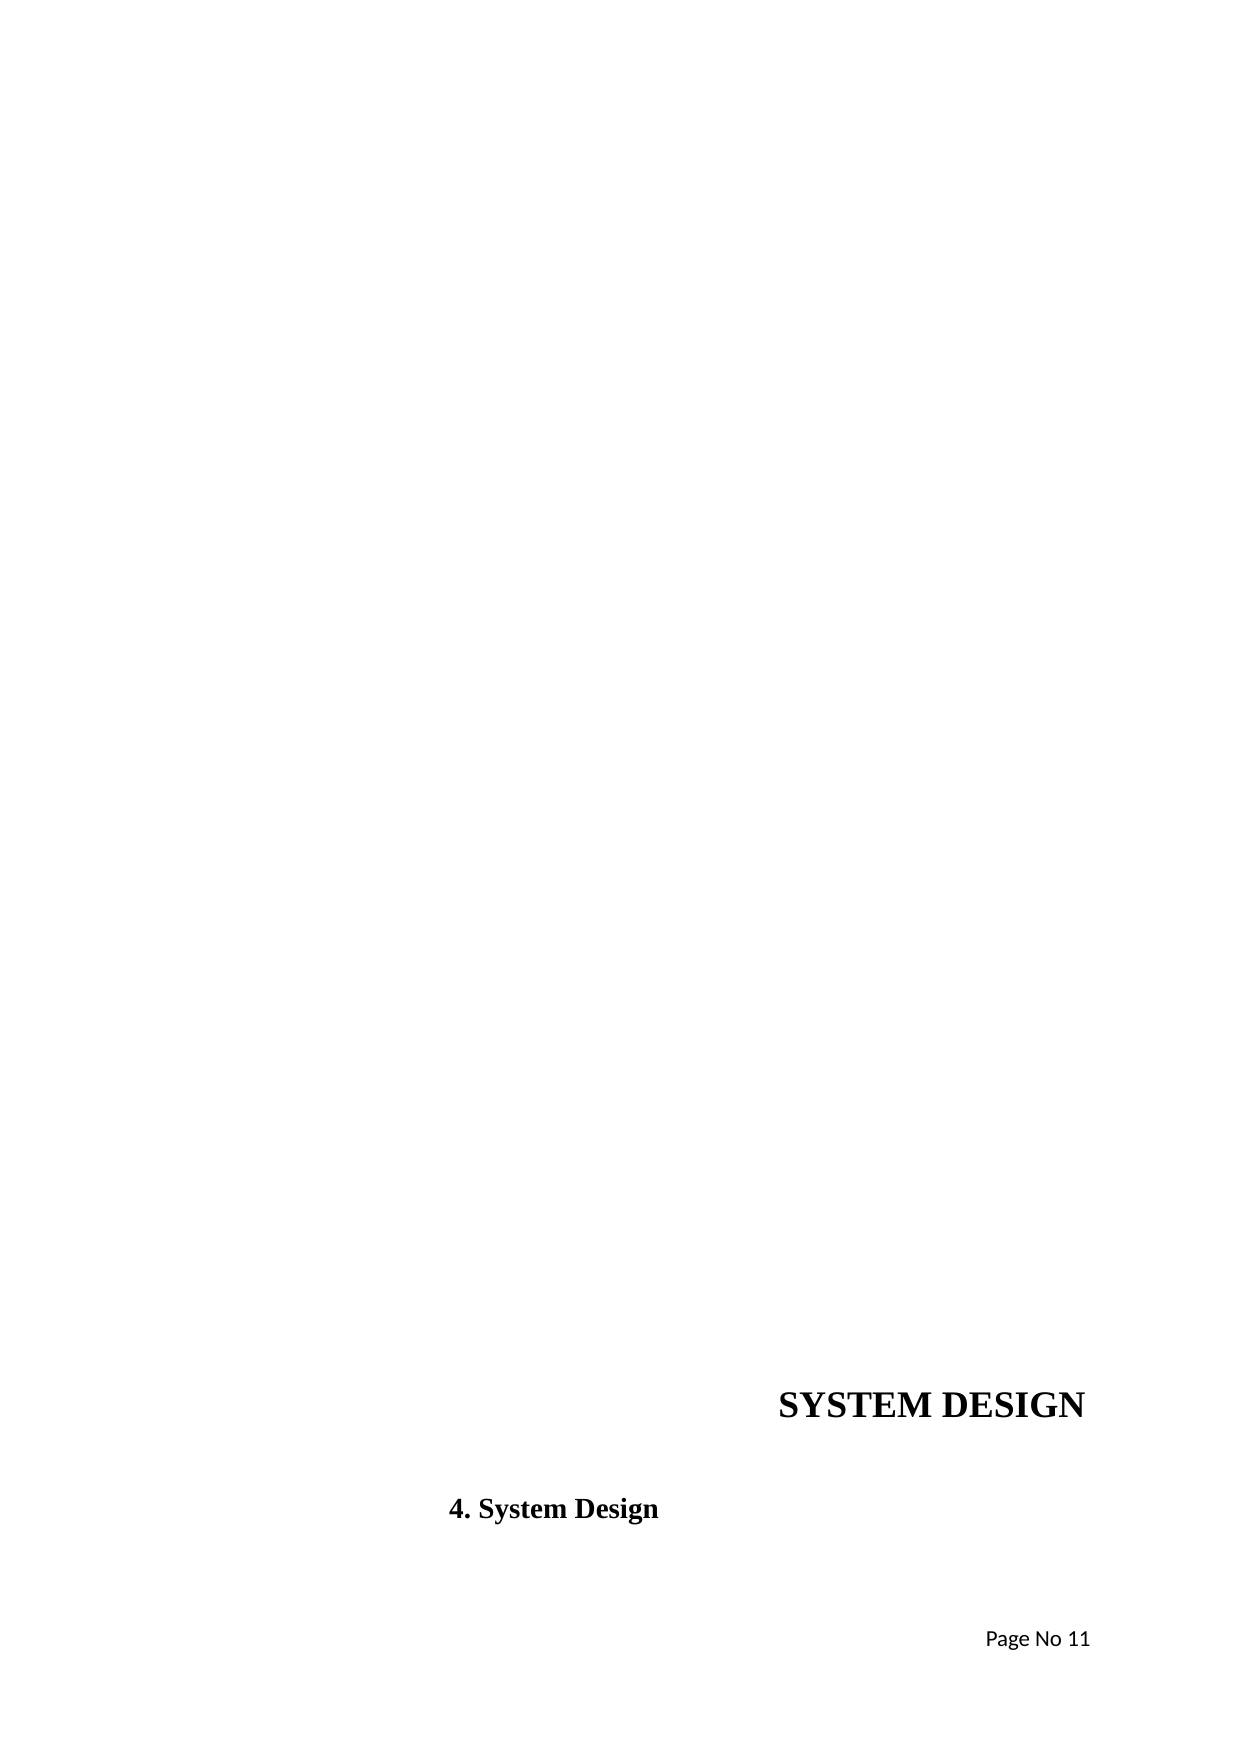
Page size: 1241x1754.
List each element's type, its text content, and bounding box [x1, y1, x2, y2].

text SYSTEM DESIGN [150, 1382, 1090, 1425]
text 4. System Design [150, 1491, 1090, 1525]
